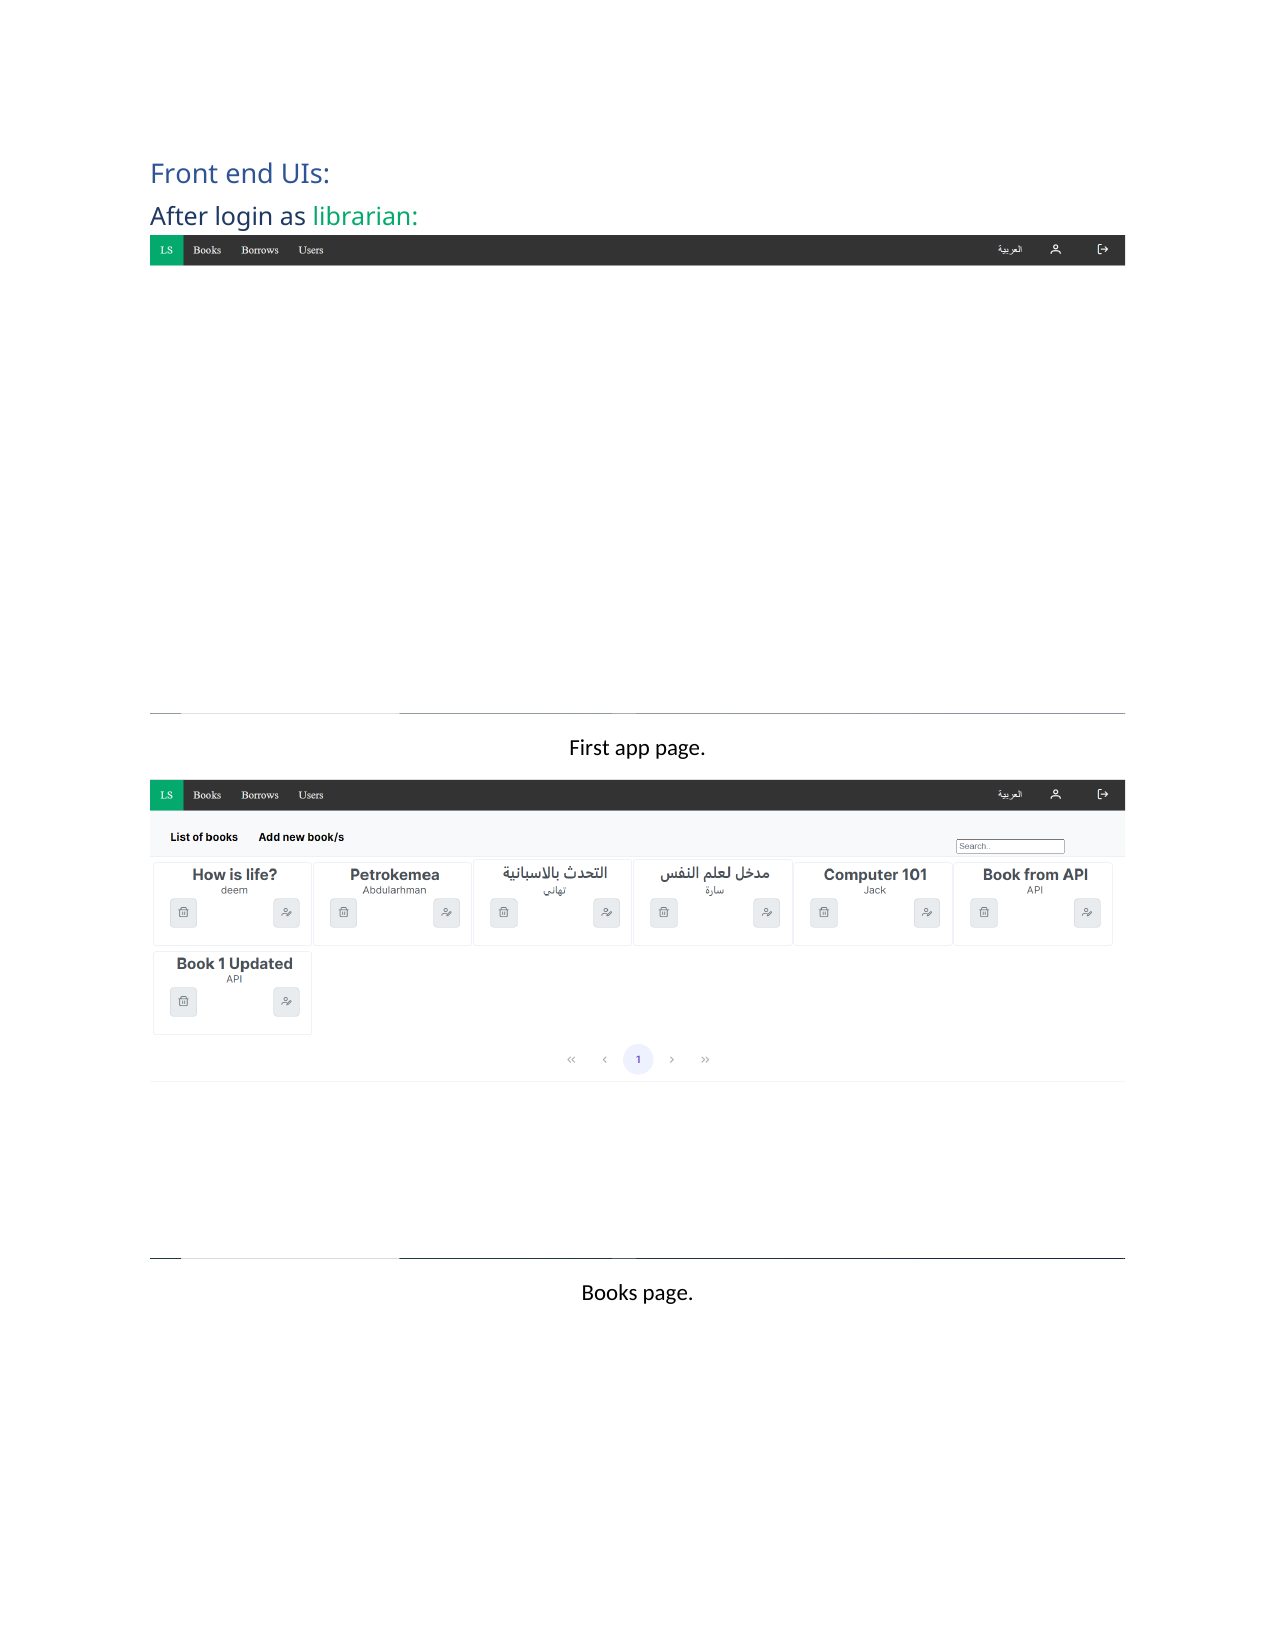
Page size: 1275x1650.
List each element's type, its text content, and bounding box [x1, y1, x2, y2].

picture [150, 779, 1125, 1259]
picture [150, 235, 1125, 714]
subtitle After login as librarian: [150, 198, 1125, 232]
subtitle Front end UIs: [150, 154, 1125, 191]
text Books page. [150, 1278, 1125, 1306]
text First app page. [150, 733, 1125, 761]
